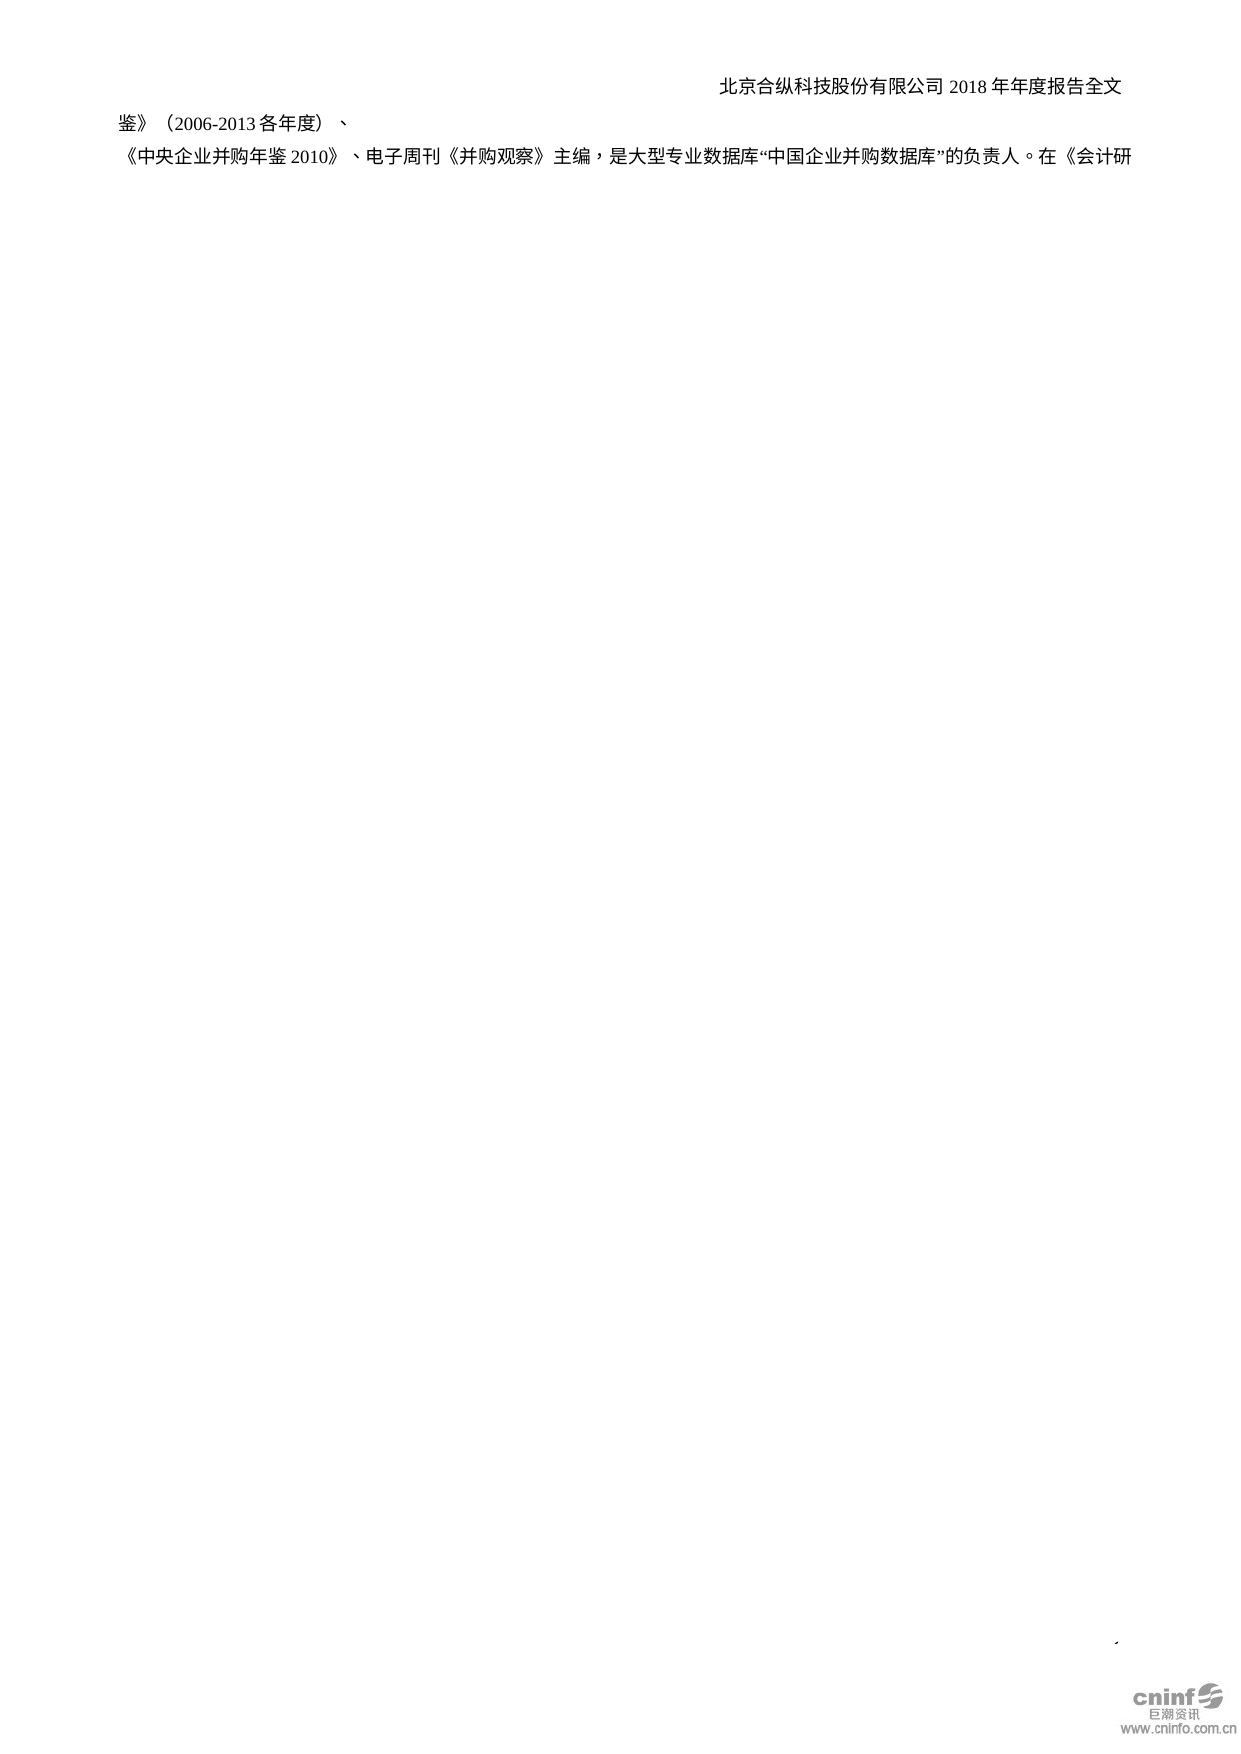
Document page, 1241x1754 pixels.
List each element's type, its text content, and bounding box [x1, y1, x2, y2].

text 《中央企业并购年鉴2010》、电子周刊《并购观察》主编，是大型专业数据库“中国企业并购数据库”的负责人。在《会计研 [118, 144, 1240, 169]
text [118, 110, 1125, 136]
picture [1115, 1680, 1240, 1737]
